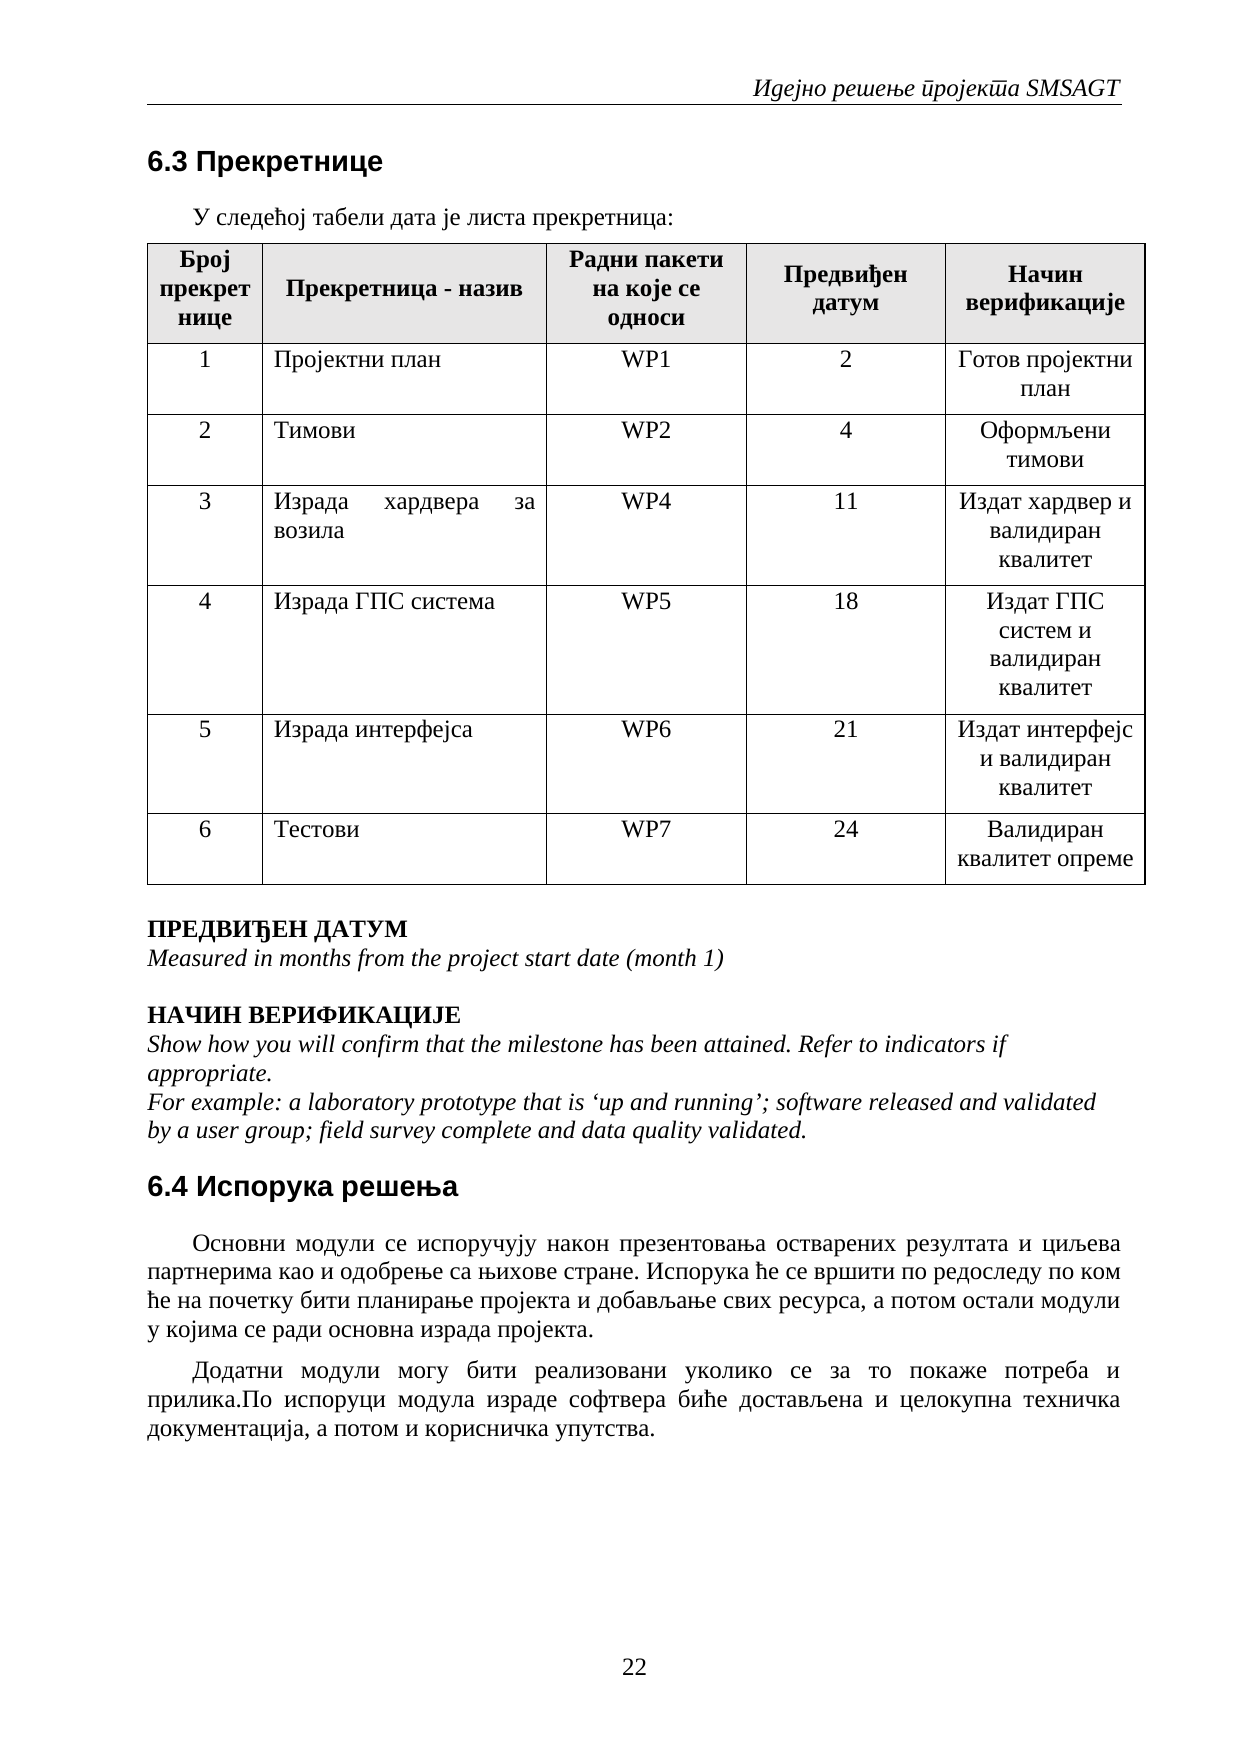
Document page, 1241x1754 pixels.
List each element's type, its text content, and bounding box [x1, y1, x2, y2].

table_header Радни пакети на које се односи [547, 244, 746, 343]
table_cell WP6 [547, 715, 746, 813]
text Додатни модули могу бити реализовани уколико се за то покаже потреба и прилика.По испоруци модула израде софтвера биће достављена и целокупна техничка документација, а потом и корисничка упутства. [147, 1355, 1122, 1441]
table_cell Готов пројектни план [946, 344, 1144, 414]
table_cell Валидиран квалитет опреме [946, 814, 1144, 884]
subtitle 6.3 Прекретнице [147, 143, 1122, 177]
table_cell 1 [148, 344, 262, 414]
table_cell 4 [148, 586, 262, 713]
table_header Прекретница - назив [263, 244, 546, 343]
table_header Број прекретнице [148, 244, 262, 343]
table_cell Израда ГПС система [263, 586, 546, 713]
subtitle 6.4 Испорука решења [147, 1169, 1122, 1203]
table_cell 4 [747, 415, 945, 485]
table_cell Тестови [263, 814, 546, 884]
table_cell Тимови [263, 415, 546, 485]
text Measured in months from the project start date (month 1) [147, 943, 1122, 972]
table_cell WP2 [547, 415, 746, 485]
text For example: a laboratory prototype that is ‘up and running’; software released and validated by a user group; field survey complete and data quality validated. [147, 1087, 1122, 1144]
table_header Предвиђен датум [747, 244, 945, 343]
table_cell 21 [747, 715, 945, 813]
table_cell 18 [747, 586, 945, 713]
table_cell WP1 [547, 344, 746, 414]
table_cell WP5 [547, 586, 746, 713]
table_cell Израда хардвера за возила [263, 486, 546, 585]
table_cell 11 [747, 486, 945, 585]
table_cell Израда интерфејса [263, 715, 546, 813]
table_cell Пројектни план [263, 344, 546, 414]
table_cell 2 [747, 344, 945, 414]
table_cell Издат ГПС систем и валидиран квалитет [946, 586, 1144, 713]
table_cell 6 [148, 814, 262, 884]
table_cell 3 [148, 486, 262, 585]
table_cell Оформљени тимови [946, 415, 1144, 485]
text У следећој табели дата је листа прекретница: [147, 202, 1122, 231]
table_cell WP7 [547, 814, 746, 884]
text НАЧИН ВЕРИФИКАЦИЈЕ [147, 1000, 1122, 1029]
table_cell WP4 [547, 486, 746, 585]
table_cell 24 [747, 814, 945, 884]
text Основни модули се испоручују након презентовања остварених резултата и циљева партнерима као и одобрење са њихове стране. Испорука ће се вршити по редоследу по ком ће на почетку бити планирање пројекта и добављање свих ресурса, а потом остали модули у којима се ради основна израда пројекта. [147, 1228, 1122, 1343]
text ПРЕДВИЂЕН ДАТУМ [147, 914, 1122, 943]
table_cell 5 [148, 715, 262, 813]
table_header Начин верификације [946, 244, 1144, 343]
table_cell Издат интерфејс и валидиран квалитет [946, 715, 1144, 813]
table_cell Издат хардвер и валидиран квалитет [946, 486, 1144, 585]
table_cell 2 [148, 415, 262, 485]
text Show how you will confirm that the milestone has been attained. Refer to indicators if appropriate. [147, 1029, 1122, 1087]
